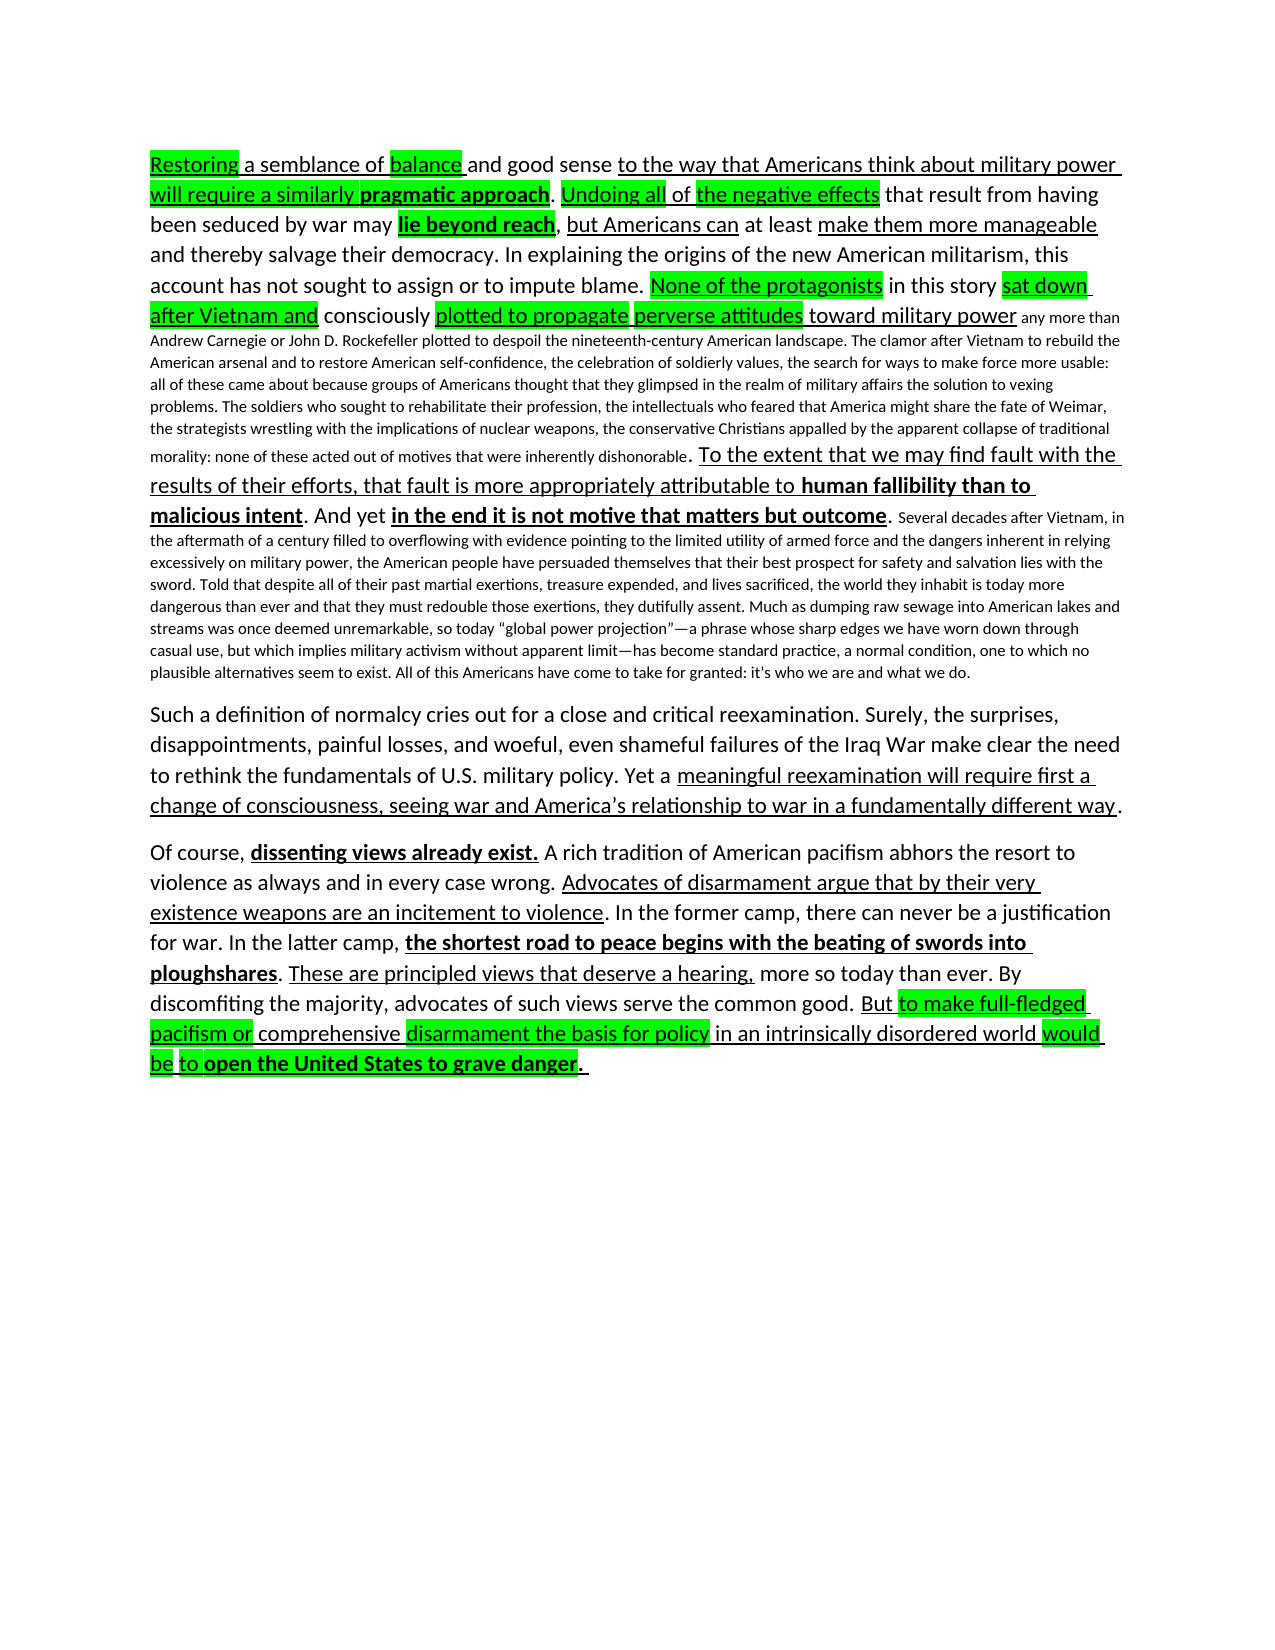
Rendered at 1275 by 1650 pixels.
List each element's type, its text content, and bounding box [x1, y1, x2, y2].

text Restoring a semblance of balance and good sense to the way that Americans think about military power will require a similarly pragmatic approach. Undoing all of the negative effects that result from having been seduced by war may lie beyond reach, but Americans can at least make them more manageable and thereby salvage their democracy. In explaining the origins of the new American militarism, this account has not sought to assign or to impute blame. None of the protagonists in this story sat down after Vietnam and consciously plotted to propagate perverse attitudes toward military power any more than Andrew Carnegie or John D. Rockefeller plotted to despoil the nineteenth-century American landscape. The clamor after Vietnam to rebuild the American arsenal and to restore American self-confidence, the celebration of soldierly values, the search for ways to make force more usable: all of these came about because groups of Americans thought that they glimpsed in the realm of military affairs the solution to vexing problems. The soldiers who sought to rehabilitate their profession, the intellectuals who feared that America might share the fate of Weimar, the strategists wrestling with the implications of nuclear weapons, the conservative Christians appalled by the apparent collapse of traditional morality: none of these acted out of motives that were inherently dishonorable. To the extent that we may find fault with the results of their efforts, that fault is more appropriately attributable to human fallibility than to malicious intent. And yet in the end it is not motive that matters but outcome. Several decades after Vietnam, in the aftermath of a century filled to overflowing with evidence pointing to the limited utility of armed force and the dangers inherent in relying excessively on military power, the American people have persuaded themselves that their best prospect for safety and salvation lies with the sword. Told that despite all of their past martial exertions, treasure expended, and lives sacrificed, the world they inhabit is today more dangerous than ever and that they must redouble those exertions, they dutifully assent. Much as dumping raw sewage into American lakes and streams was once deemed unremarkable, so today “global power projection”—a phrase whose sharp edges we have worn down through casual use, but which implies military activism without apparent limit—has become standard practice, a normal condition, one to which no plausible alternatives seem to exist. All of this Americans have come to take for granted: it’s who we are and what we do. [150, 150, 1125, 682]
text Of course, dissenting views already exist. A rich tradition of American pacifism abhors the resort to violence as always and in every case wrong. Advocates of disarmament argue that by their very existence weapons are an incitement to violence. In the former camp, there can never be a justification for war. In the latter camp, the shortest road to peace begins with the beating of swords into ploughshares. These are principled views that deserve a hearing, more so today than ever. By discomfiting the majority, advocates of such views serve the common good. But to make full-fledged pacifism or comprehensive disarmament the basis for policy in an intrinsically disordered world would be to open the United States to grave danger. [150, 838, 1125, 1077]
text Such a definition of normalcy cries out for a close and critical reexamination. Surely, the surprises, disappointments, painful losses, and woeful, even shameful failures of the Iraq War make clear the need to rethink the fundamentals of U.S. military policy. Yet a meaningful reexamination will require first a change of consciousness, seeing war and America’s relationship to war in a fundamentally different way. [150, 700, 1125, 819]
